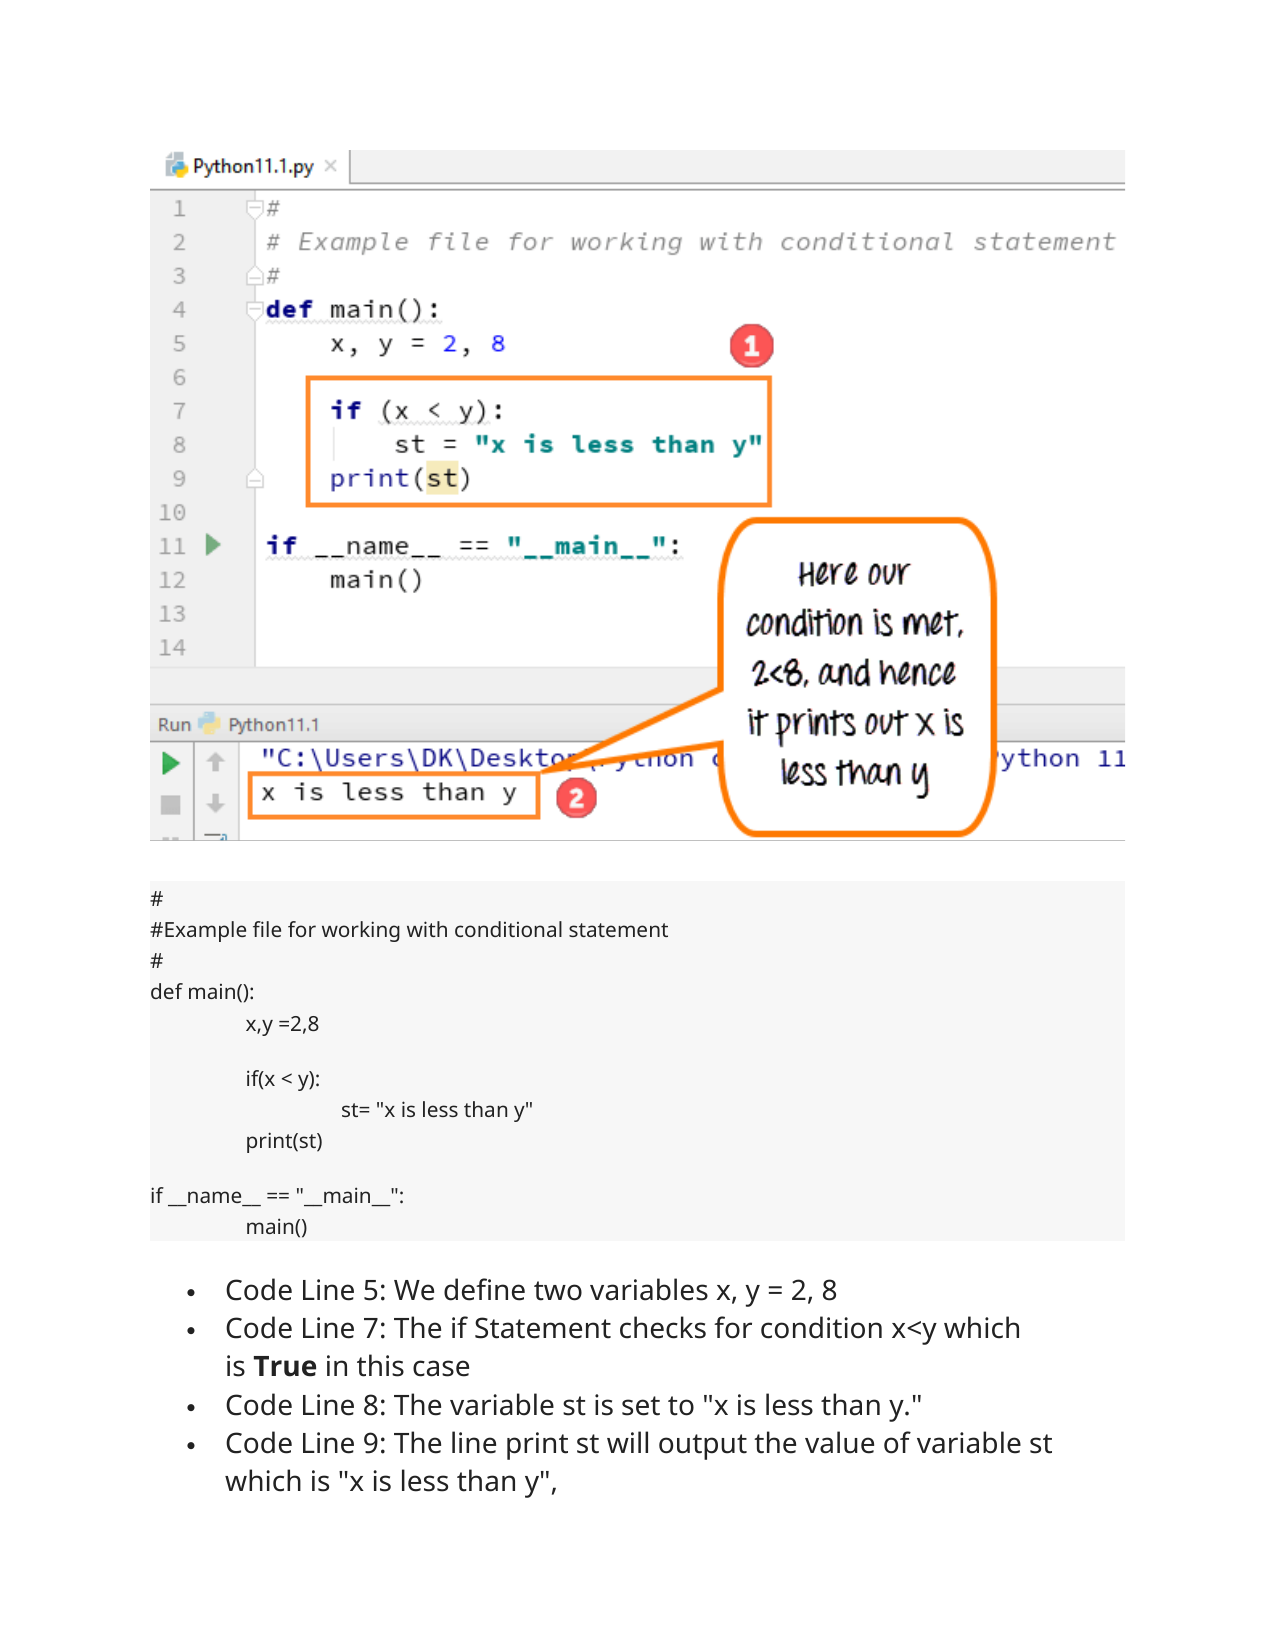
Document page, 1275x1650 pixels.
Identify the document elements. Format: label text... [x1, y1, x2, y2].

text # [150, 881, 1125, 912]
text x,y =2,8 [150, 1006, 1125, 1037]
text st= "x is less than y" [150, 1092, 1125, 1123]
text if __name__ == "__main__": [150, 1178, 1125, 1209]
list Code Line 7: The if Statement checks for condition x<y which is True in this case [187, 1308, 1125, 1385]
text # [150, 943, 1125, 975]
list Code Line 9: The line print st will output the value of variable st which is "x is less than y", [187, 1423, 1125, 1500]
text print(st) [150, 1123, 1125, 1154]
text def main(): [150, 975, 1125, 1006]
text main() [150, 1209, 1125, 1241]
list Code Line 8: The variable st is set to "x is less than y." [187, 1385, 1125, 1423]
text if(x < y): [150, 1061, 1125, 1092]
text #Example file for working with conditional statement [150, 912, 1125, 943]
picture [150, 150, 1125, 852]
list Code Line 5: We define two variables x, y = 2, 8 [187, 1270, 1125, 1308]
